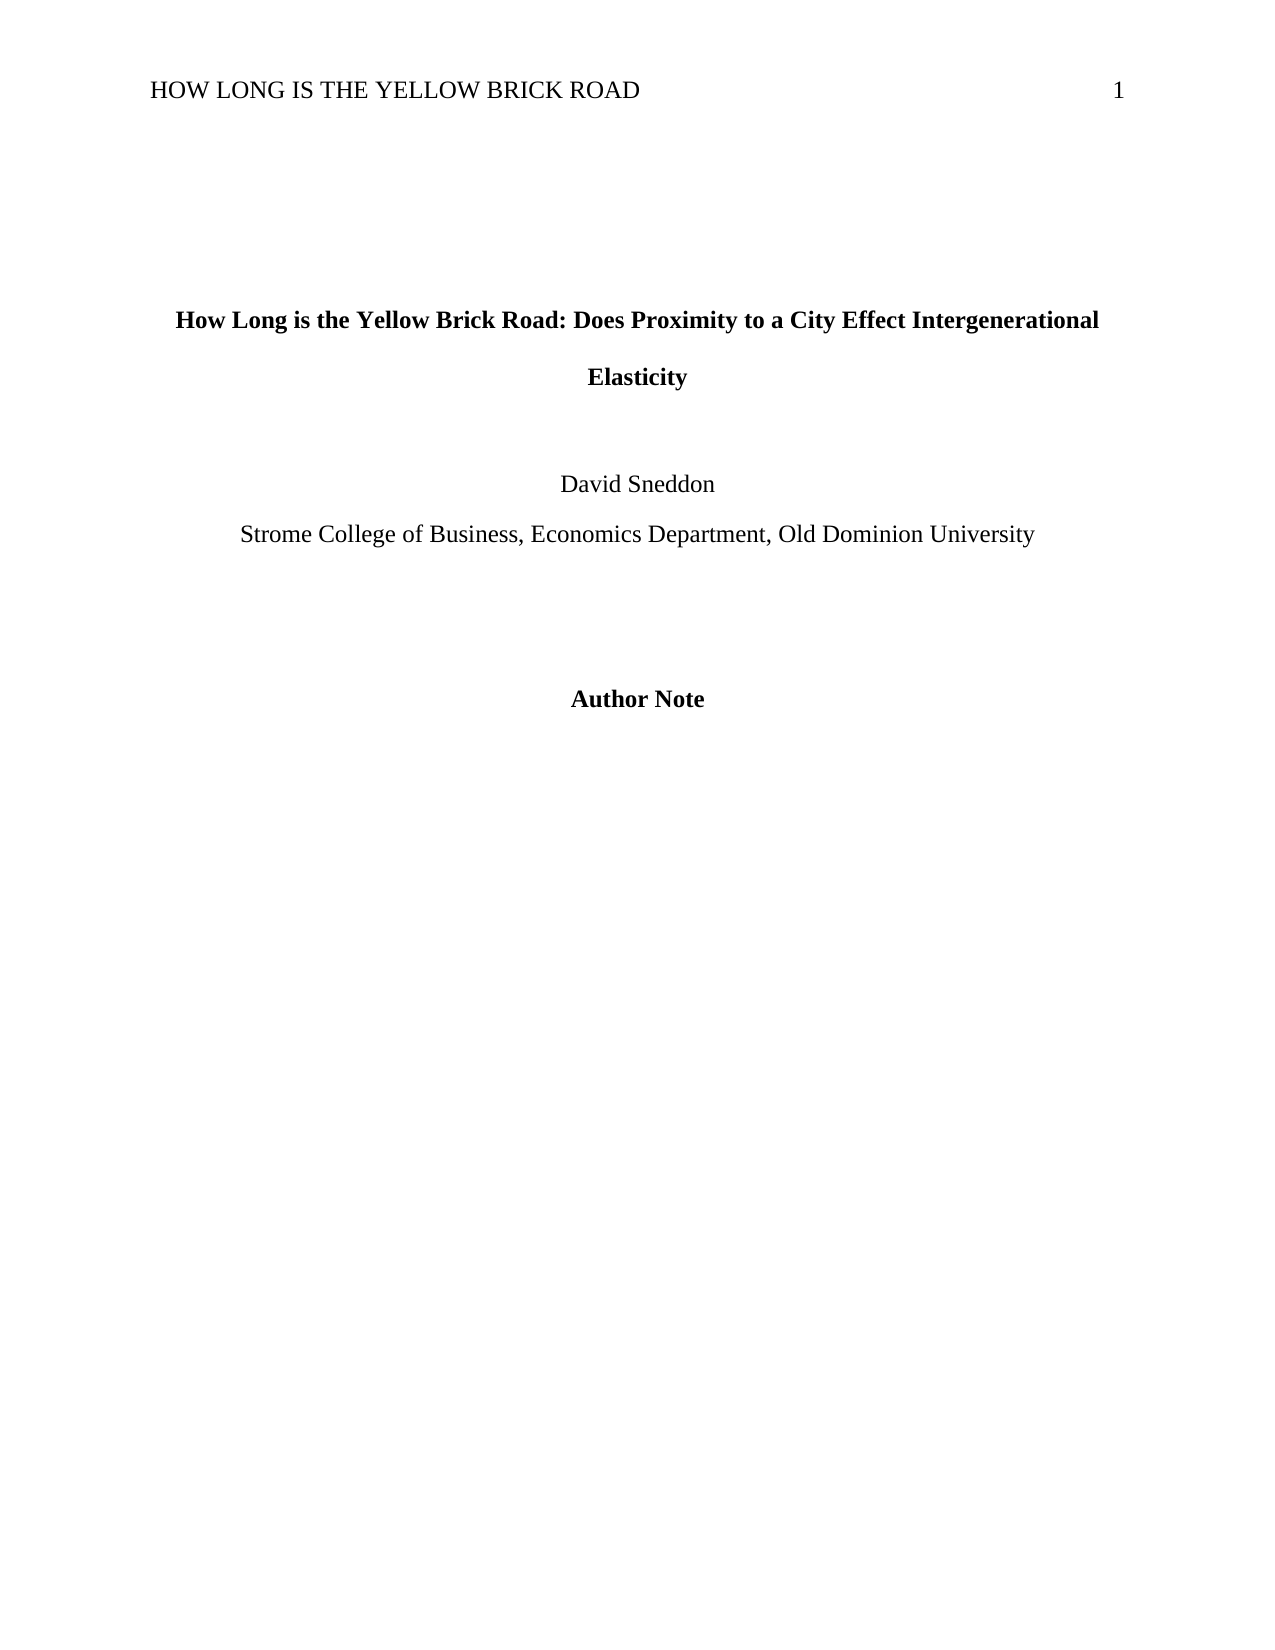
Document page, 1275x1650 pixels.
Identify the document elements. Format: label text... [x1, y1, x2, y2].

text Strome College of Business, Economics Department, Old Dominion University [150, 519, 1125, 548]
subtitle Author Note [150, 684, 1125, 712]
subtitle How Long is the Yellow Brick Road: Does Proximity to a City Effect Intergenerational Elasticity [150, 305, 1125, 391]
text David Sneddon [150, 469, 1125, 498]
